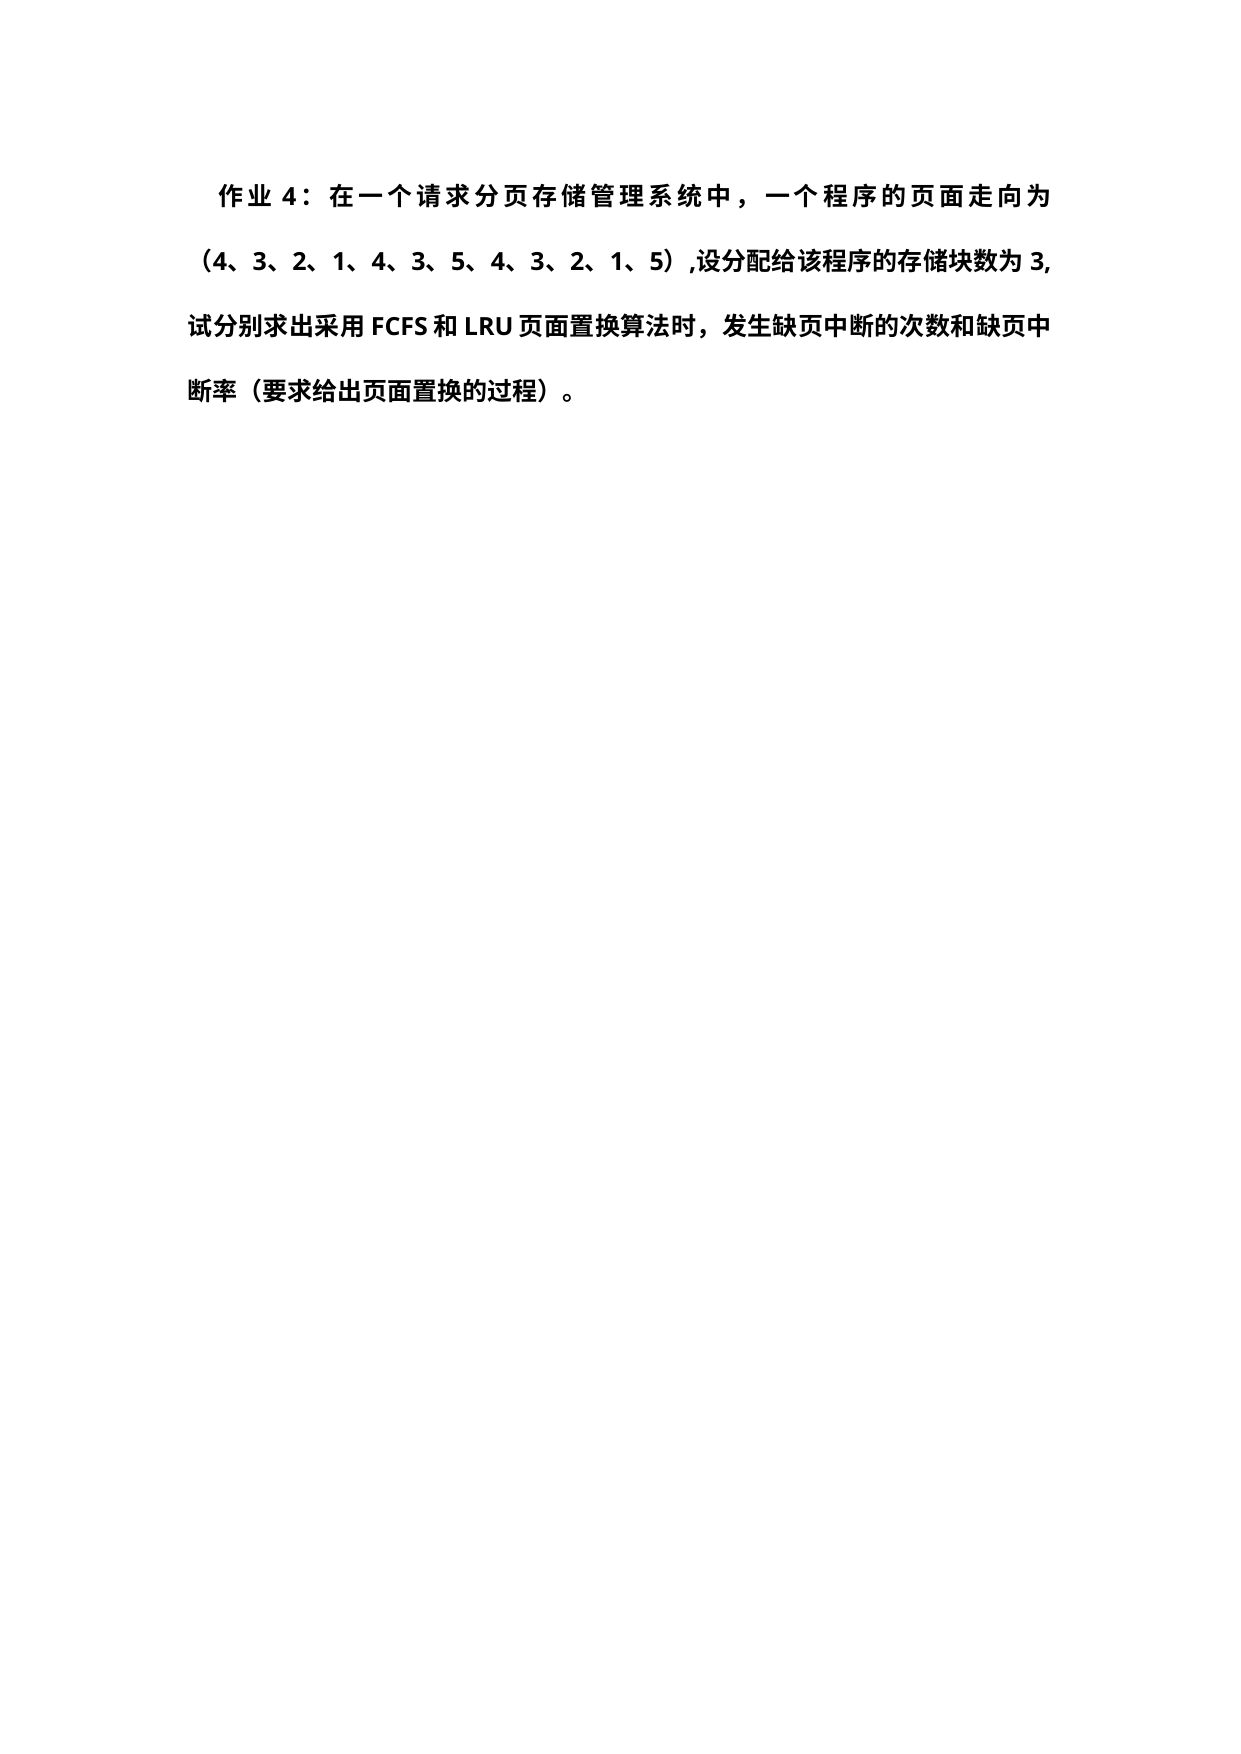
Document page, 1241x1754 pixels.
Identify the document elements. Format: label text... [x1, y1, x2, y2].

text 作业4：在一个请求分页存储管理系统中，一个程序的页面走向为（4、3、2、1、4、3、5、4、3、2、1、5）,设分配给该程序的存储块数为3,试分别求出采用FCFS和LRU页面置换算法时，发生缺页中断的次数和缺页中断率（要求给出页面置换的过程）。 [187, 162, 1053, 422]
